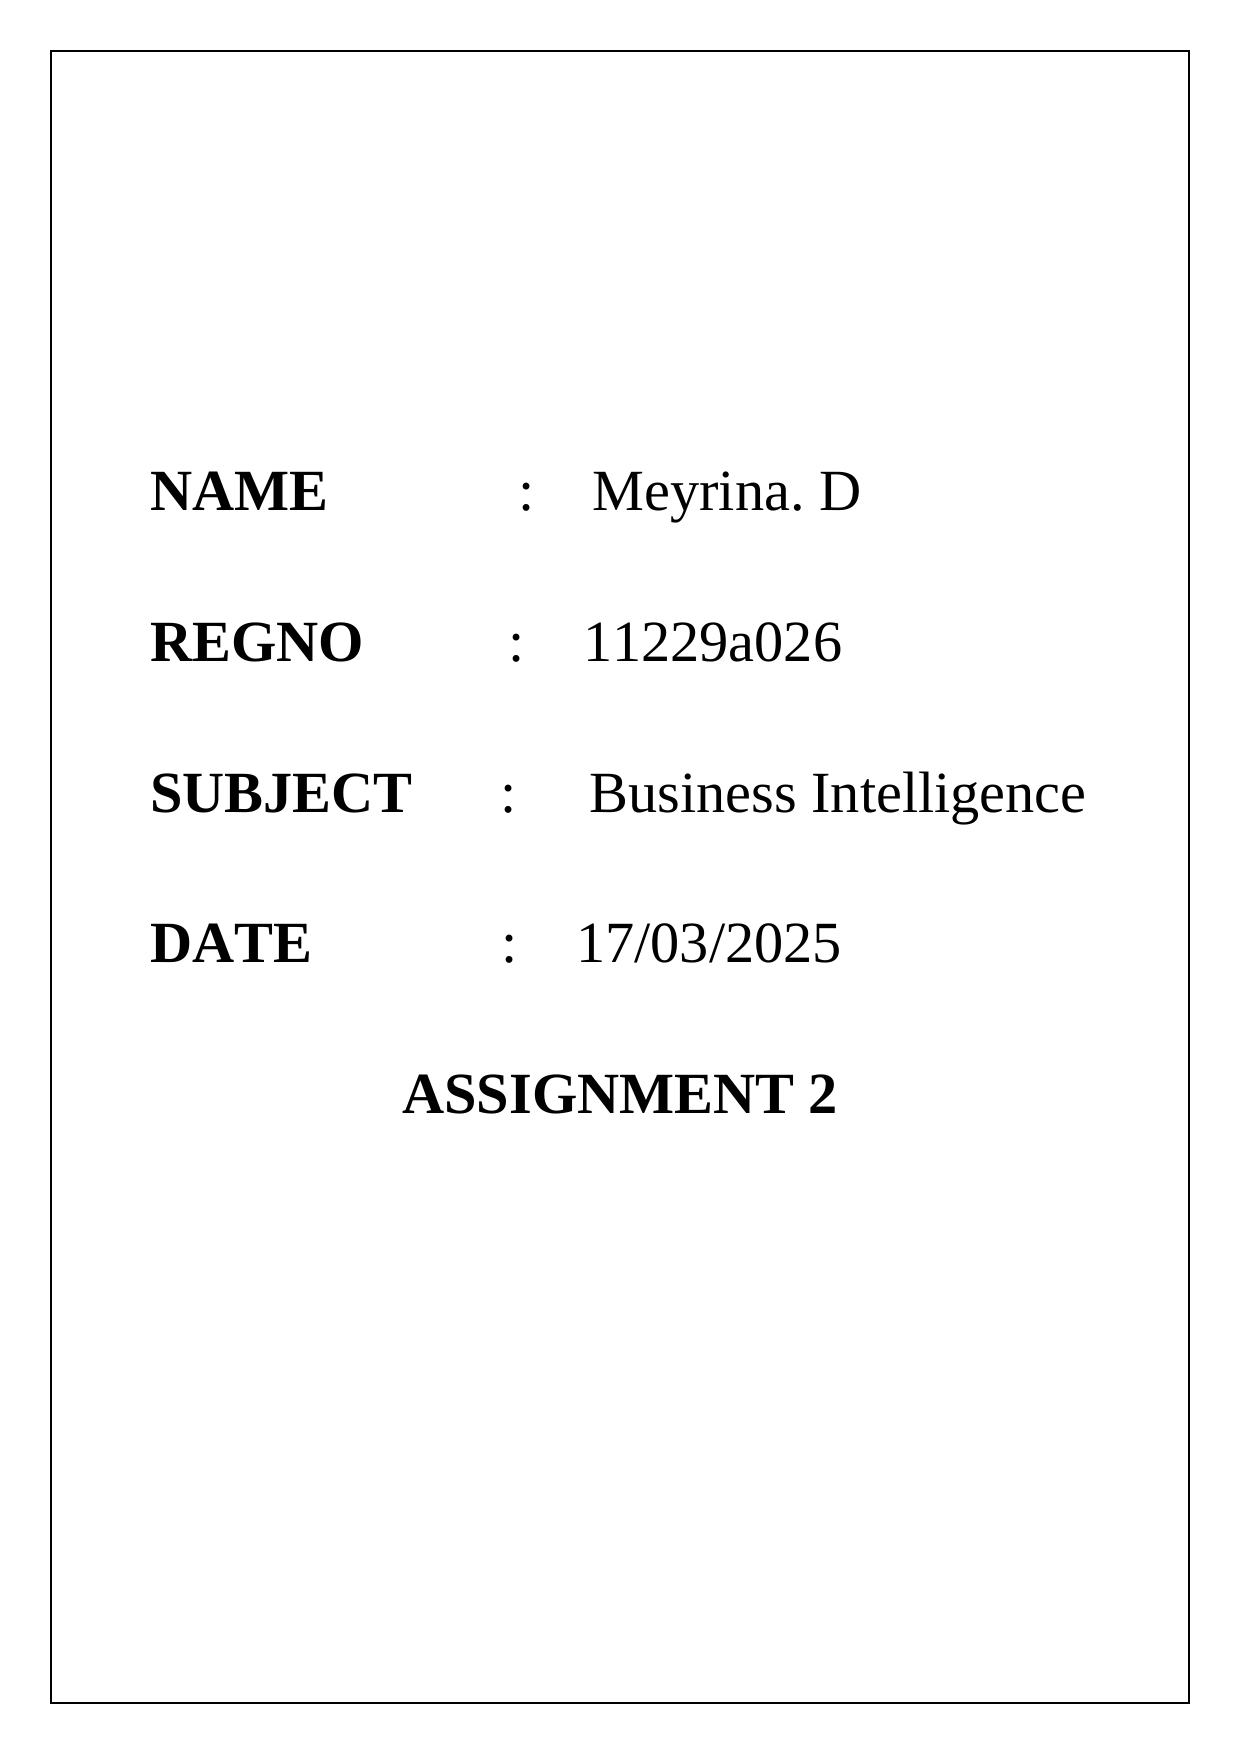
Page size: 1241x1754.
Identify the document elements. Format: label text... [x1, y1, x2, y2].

text REGNO : 11229a026 [150, 607, 1090, 674]
text DATE : 17/03/2025 [150, 908, 1090, 976]
text SUBJECT : Business Intelligence [150, 758, 1090, 825]
text ASSIGNMENT 2 [150, 1059, 1090, 1126]
text NAME : Meyrina. D [150, 456, 1090, 523]
